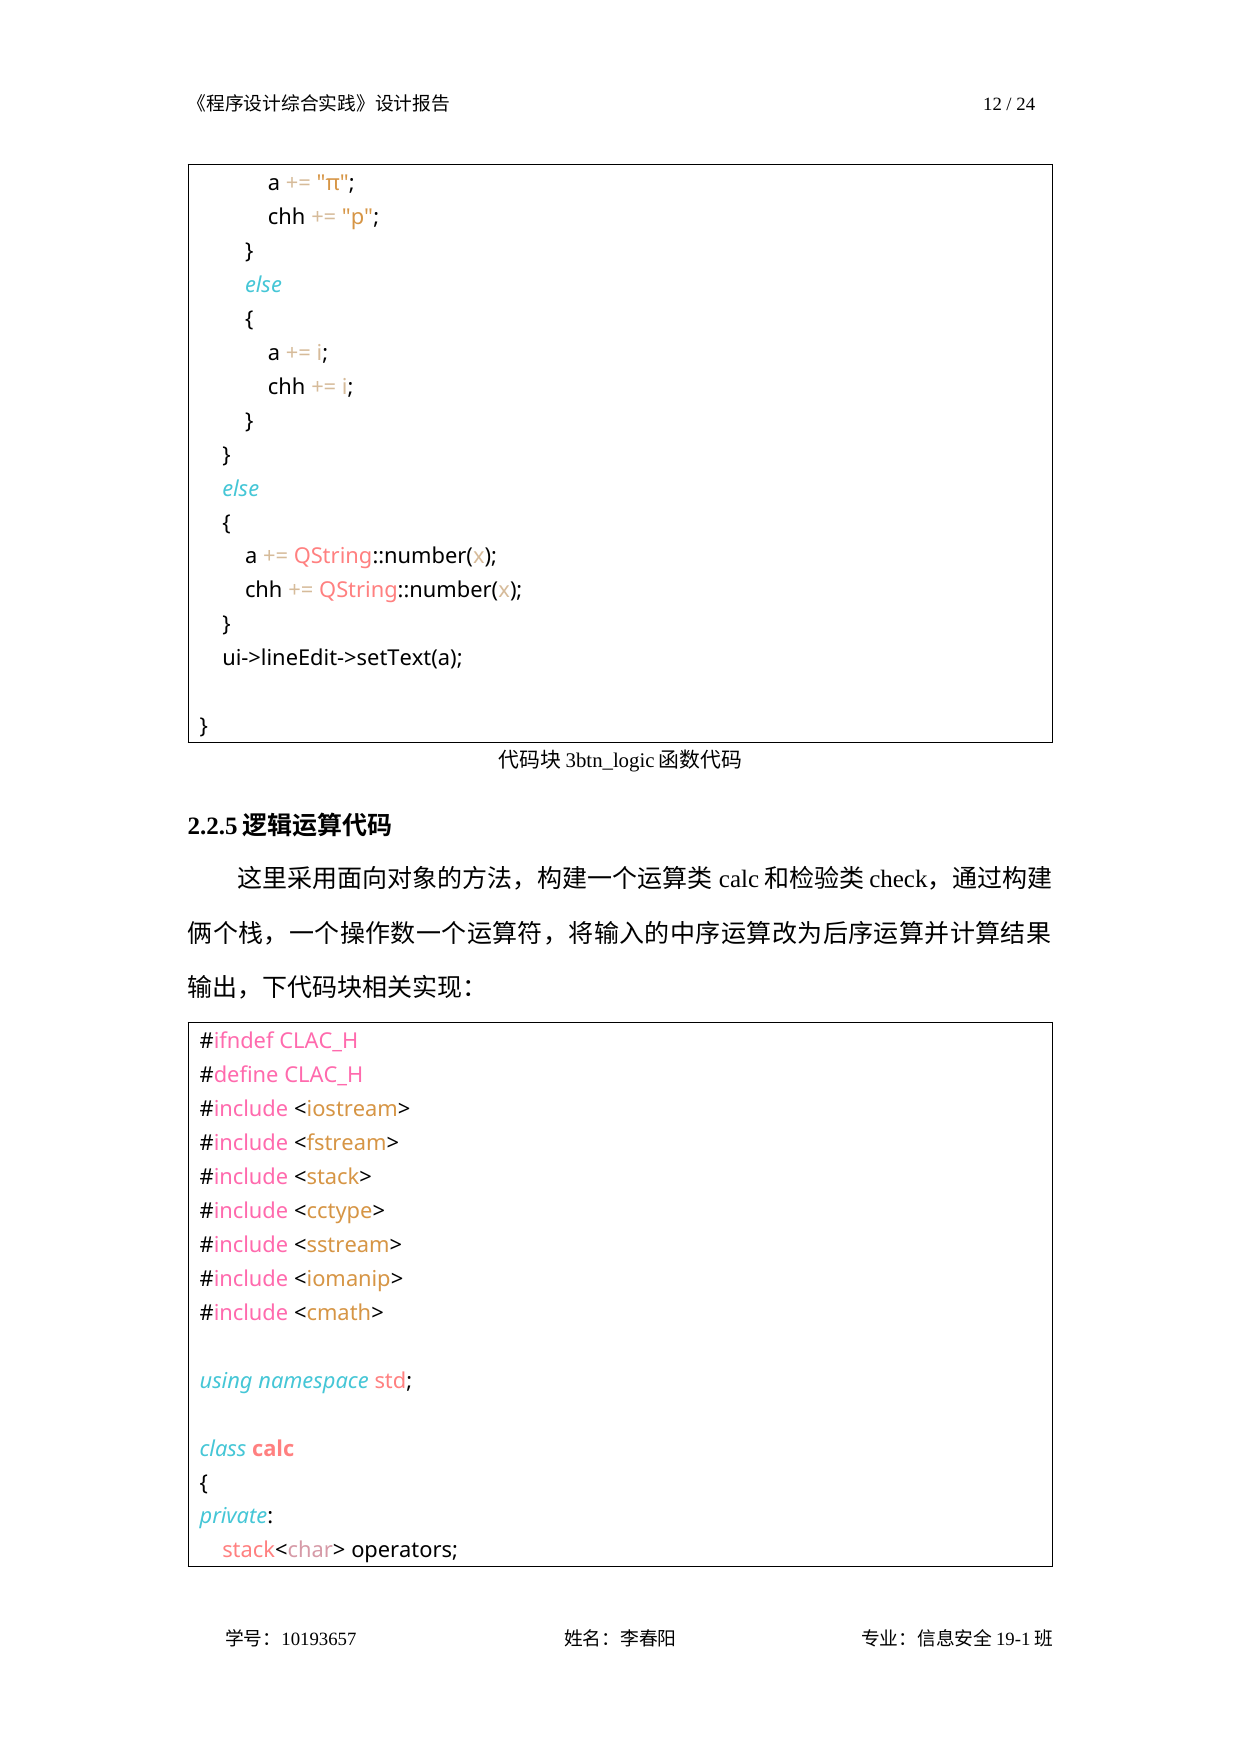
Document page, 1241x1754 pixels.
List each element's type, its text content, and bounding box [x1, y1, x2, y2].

subtitle 2.2.5逻辑运算代码 [187, 806, 1053, 842]
text 代码块 3btn_logic函数代码 [187, 743, 1053, 773]
text 这里采用面向对象的方法，构建一个运算类calc和检验类check，通过构建俩个栈，一个操作数一个运算符，将输入的中序运算改为后序运算并计算结果输出，下代码块相关实现： [187, 859, 1053, 1004]
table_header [189, 165, 1052, 742]
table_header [189, 1023, 1052, 1566]
